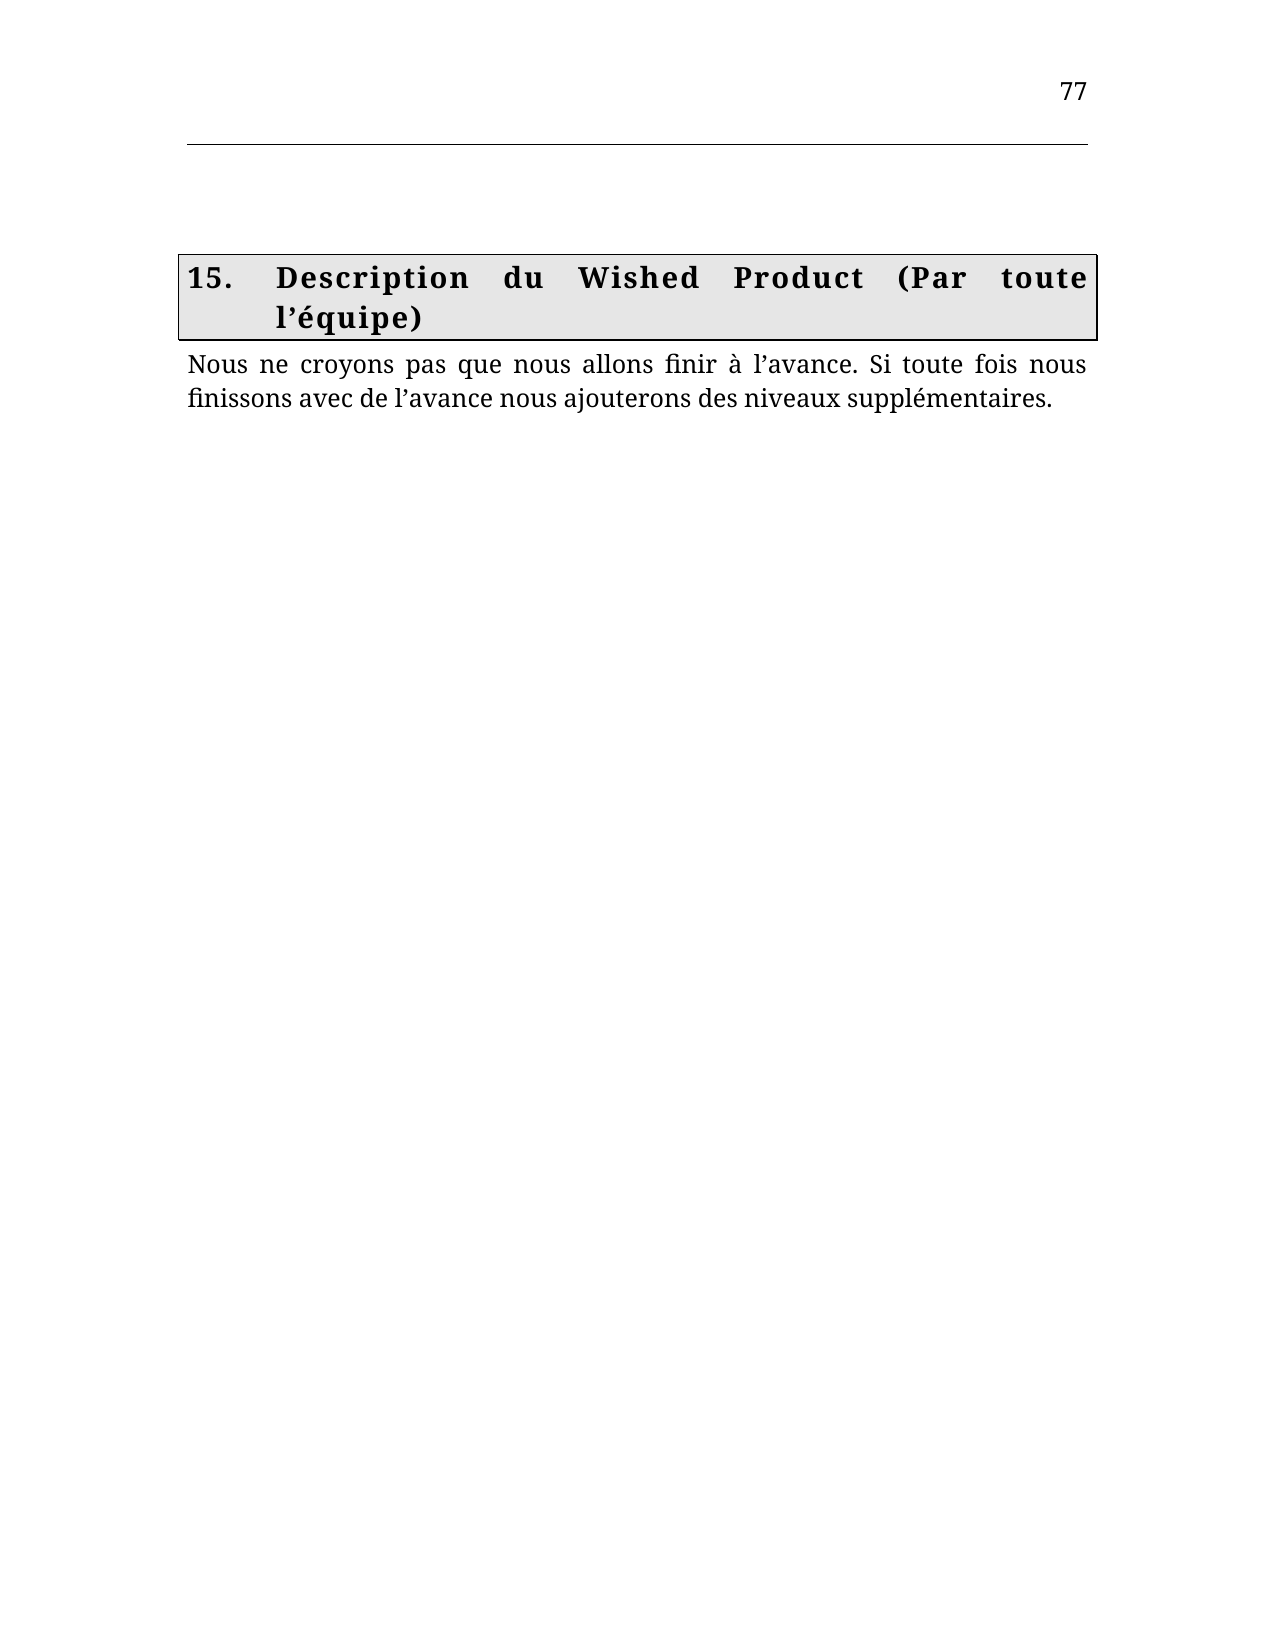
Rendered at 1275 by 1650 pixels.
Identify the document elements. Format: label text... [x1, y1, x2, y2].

text Nous ne croyons pas que nous allons finir à l’avance. Si toute fois nous finissons avec de l’avance nous ajouterons des niveaux supplémentaires. [187, 347, 1088, 415]
subtitle Description du Wished Product (Par toute l’équipe) [179, 255, 1096, 339]
